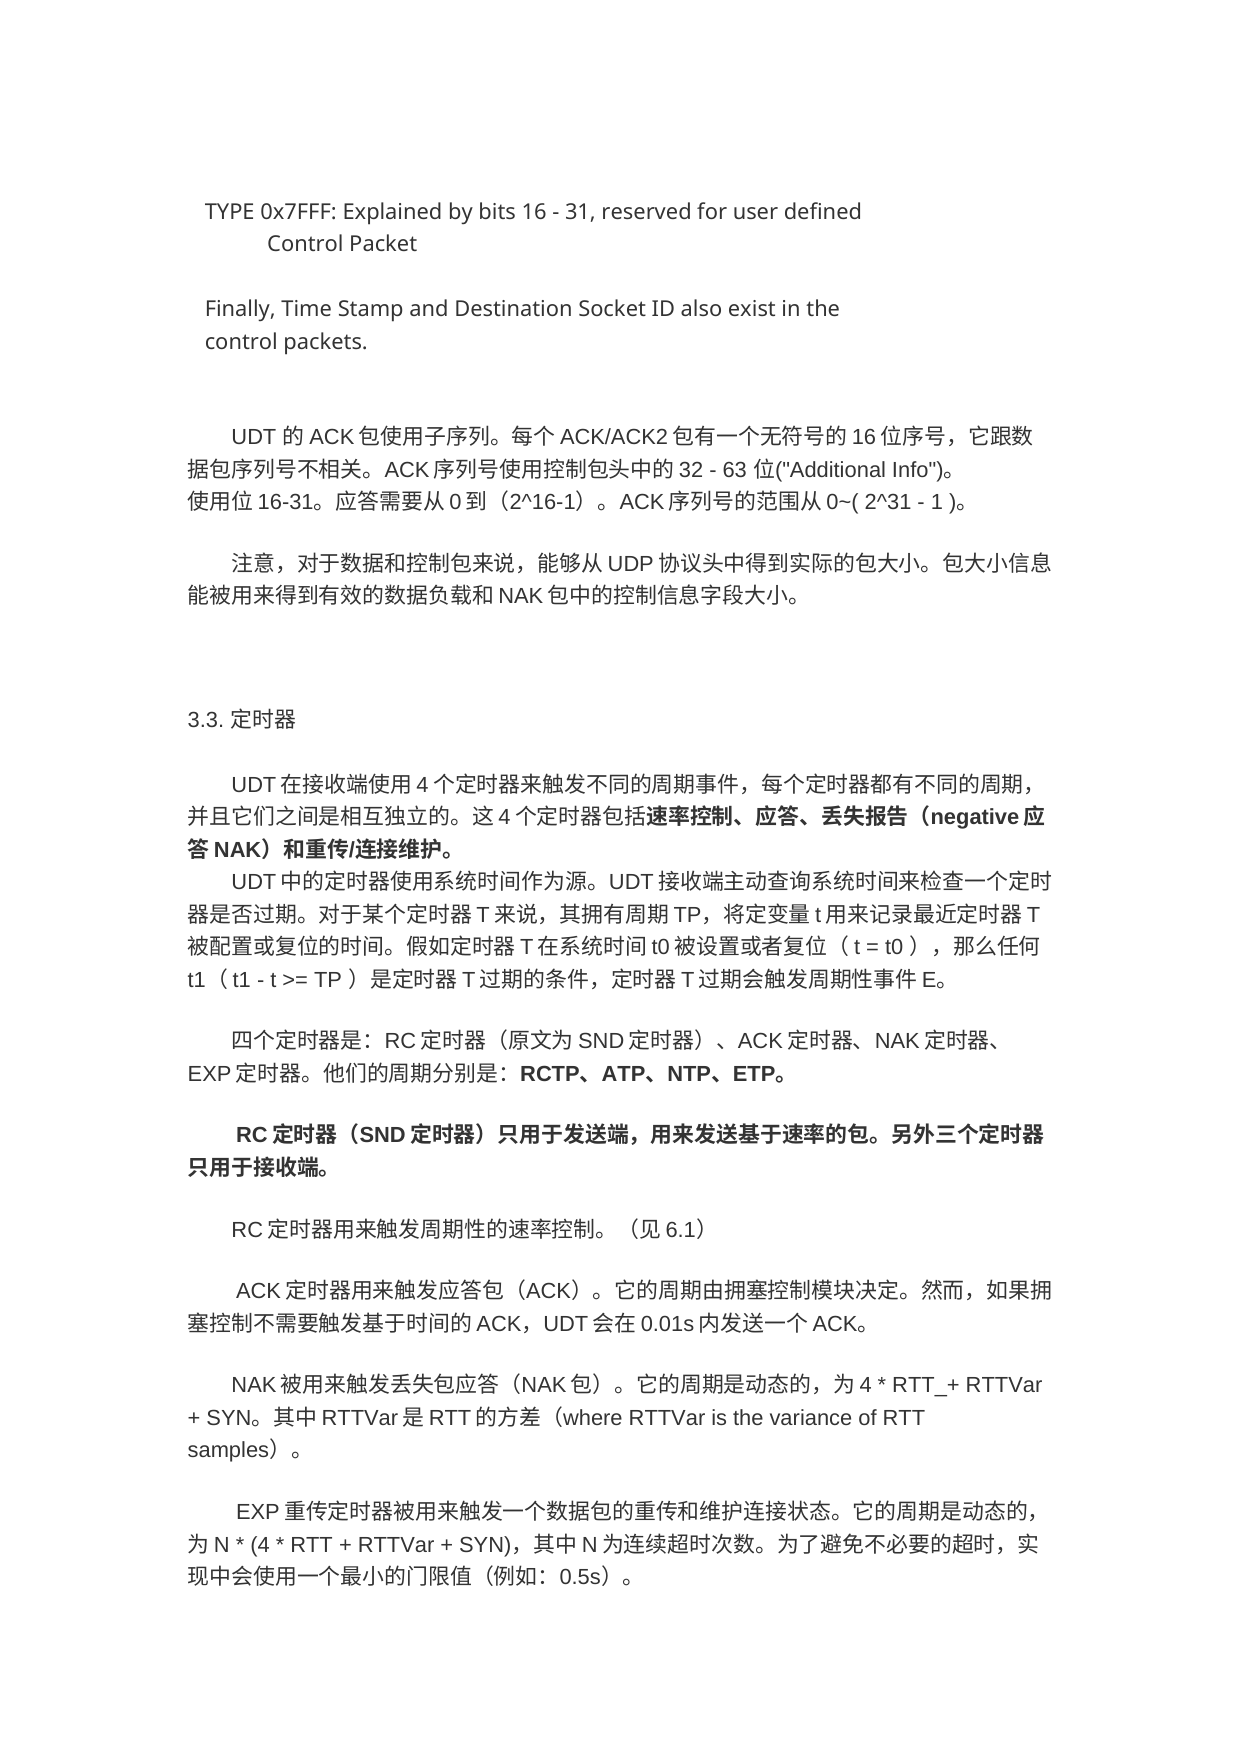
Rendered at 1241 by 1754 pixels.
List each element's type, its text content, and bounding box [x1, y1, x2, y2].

text UDT在接收端使用4个定时器来触发不同的周期事件，每个定时器都有不同的周期，并且它们之间是相互独立的。这4个定时器包括速率控制、应答、丢失报告（negative应答NAK）和重传/连接维护。 UDT中的定时器使用系统时间作为源。UDT接收端主动查询系统时间来检查一个定时器是否过期。对于某个定时器T来说，其拥有周期TP，将定变量t用来记录最近定时器T被配置或复位的时间。假如定时器T在系统时间t0被设置或者复位（ t = t0 ），那么任何t1（ t1 - t >= TP ）是定时器T过期的条件，定时器T过期会触发周期性事件E。 [187, 734, 1053, 994]
text EXP重传定时器被用来触发一个数据包的重传和维护连接状态。它的周期是动态的，为N * (4 * RTT + RTTVar + SYN)，其中N为连续超时次数。为了避免不必要的超时，实现中会使用一个最小的门限值（例如：0.5s）。 [187, 1494, 1053, 1591]
text TYPE 0x7FFF: Explained by bits 16 - 31, reserved for user defined [187, 194, 1053, 227]
text Finally, Time Stamp and Destination Socket ID also exist in the [187, 292, 1053, 324]
text 四个定时器是：RC定时器（原文为SND定时器）、ACK定时器、NAK定时器、EXP定时器。他们的周期分别是：RCTP、ATP、NTP、ETP。 [187, 1023, 1053, 1088]
text control packets. [187, 324, 1053, 357]
text NAK被用来触发丢失包应答（NAK包）。它的周期是动态的，为4 * RTT_+ RTTVar + SYN。其中RTTVar是RTT的方差（where RTTVar is the variance of RTT samples）。 [187, 1367, 1053, 1464]
text 注意，对于数据和控制包来说，能够从UDP协议头中得到实际的包大小。包大小信息能被用来得到有效的数据负载和NAK包中的控制信息字段大小。 [187, 545, 1053, 610]
text RC定时器用来触发周期性的速率控制。（见6.1） [187, 1211, 1053, 1244]
text UDT 的 ACK包使用子序列。每个ACK/ACK2包有一个无符号的16位序号，它跟数据包序列号不相关。ACK序列号使用控制包头中的32 - 63 位("Additional Info")。 使用位16-31。应答需要从0到（2^16-1）。ACK序列号的范围从0~( 2^31 - 1 )。 [187, 419, 1053, 516]
text RC定时器（SND定时器）只用于发送端，用来发送基于速率的包。另外三个定时器只用于接收端。 [187, 1117, 1053, 1182]
subtitle 3.3. 定时器 [187, 701, 1053, 734]
text ACK定时器用来触发应答包（ACK）。它的周期由拥塞控制模块决定。然而，如果拥塞控制不需要触发基于时间的ACK，UDT会在0.01s内发送一个ACK。 [187, 1273, 1053, 1338]
text Control Packet [187, 227, 1053, 259]
